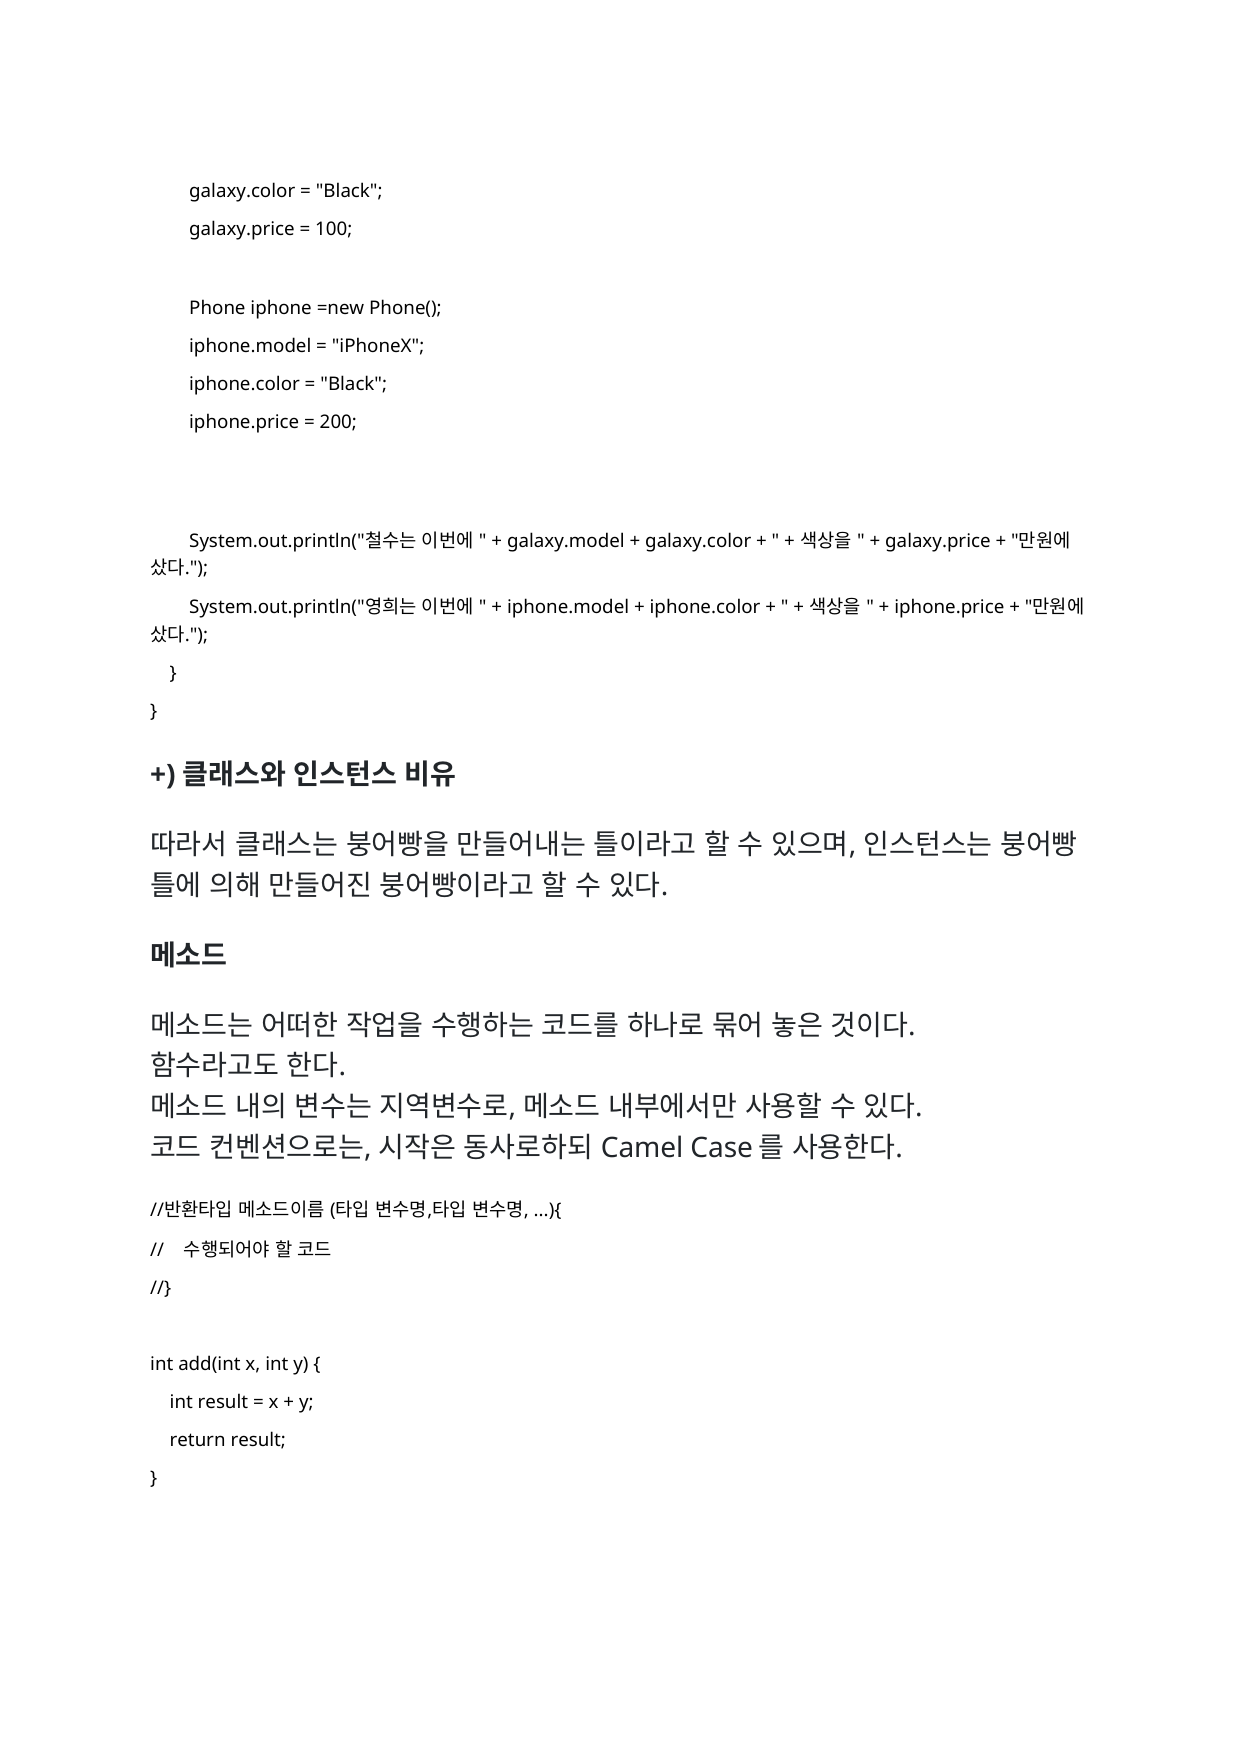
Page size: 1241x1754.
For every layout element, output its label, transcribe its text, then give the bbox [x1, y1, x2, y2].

text iphone.price = 200; [150, 408, 1090, 434]
text 따라서 클래스는 붕어빵을 만들어내는 틀이라고 할 수 있으며, 인스턴스는 붕어빵 틀에 의해 만들어진 붕어빵이라고 할 수 있다. [150, 822, 1090, 903]
text Phone iphone =new Phone(); [150, 294, 1090, 320]
text iphone.model = "iPhoneX"; [150, 332, 1090, 358]
text +) 클래스와 인스턴스 비유 [150, 752, 1090, 792]
text } [150, 1464, 1090, 1490]
text //반환타입 메소드이름 (타입 변수명,타입 변수명, ...){ [150, 1195, 1090, 1222]
text System.out.println("영희는 이번에 " + iphone.model + iphone.color + " + 색상을 " + iphone.price + "만원에 샀다."); [150, 592, 1090, 646]
text galaxy.color = "Black"; [150, 177, 1090, 203]
text iphone.color = "Black"; [150, 370, 1090, 396]
text galaxy.price = 100; [150, 215, 1090, 241]
text int add(int x, int y) { [150, 1350, 1090, 1376]
text } [150, 697, 1090, 722]
text } [150, 659, 1090, 684]
text return result; [150, 1426, 1090, 1452]
text int result = x + y; [150, 1388, 1090, 1414]
text //} [150, 1274, 1090, 1300]
text System.out.println("철수는 이번에 " + galaxy.model + galaxy.color + " + 색상을 " + galaxy.price + "만원에 샀다."); [150, 525, 1090, 579]
text 메소드는 어떠한 작업을 수행하는 코드를 하나로 묶어 놓은 것이다. 함수라고도 한다. 메소드 내의 변수는 지역변수로, 메소드 내부에서만 사용할 수 있다. 코드 컨벤션으로는, 시작은 동사로하되 Camel Case를 사용한다. [150, 1002, 1090, 1166]
text 메소드 [150, 932, 1090, 973]
text // 수행되어야 할 코드 [150, 1234, 1090, 1262]
